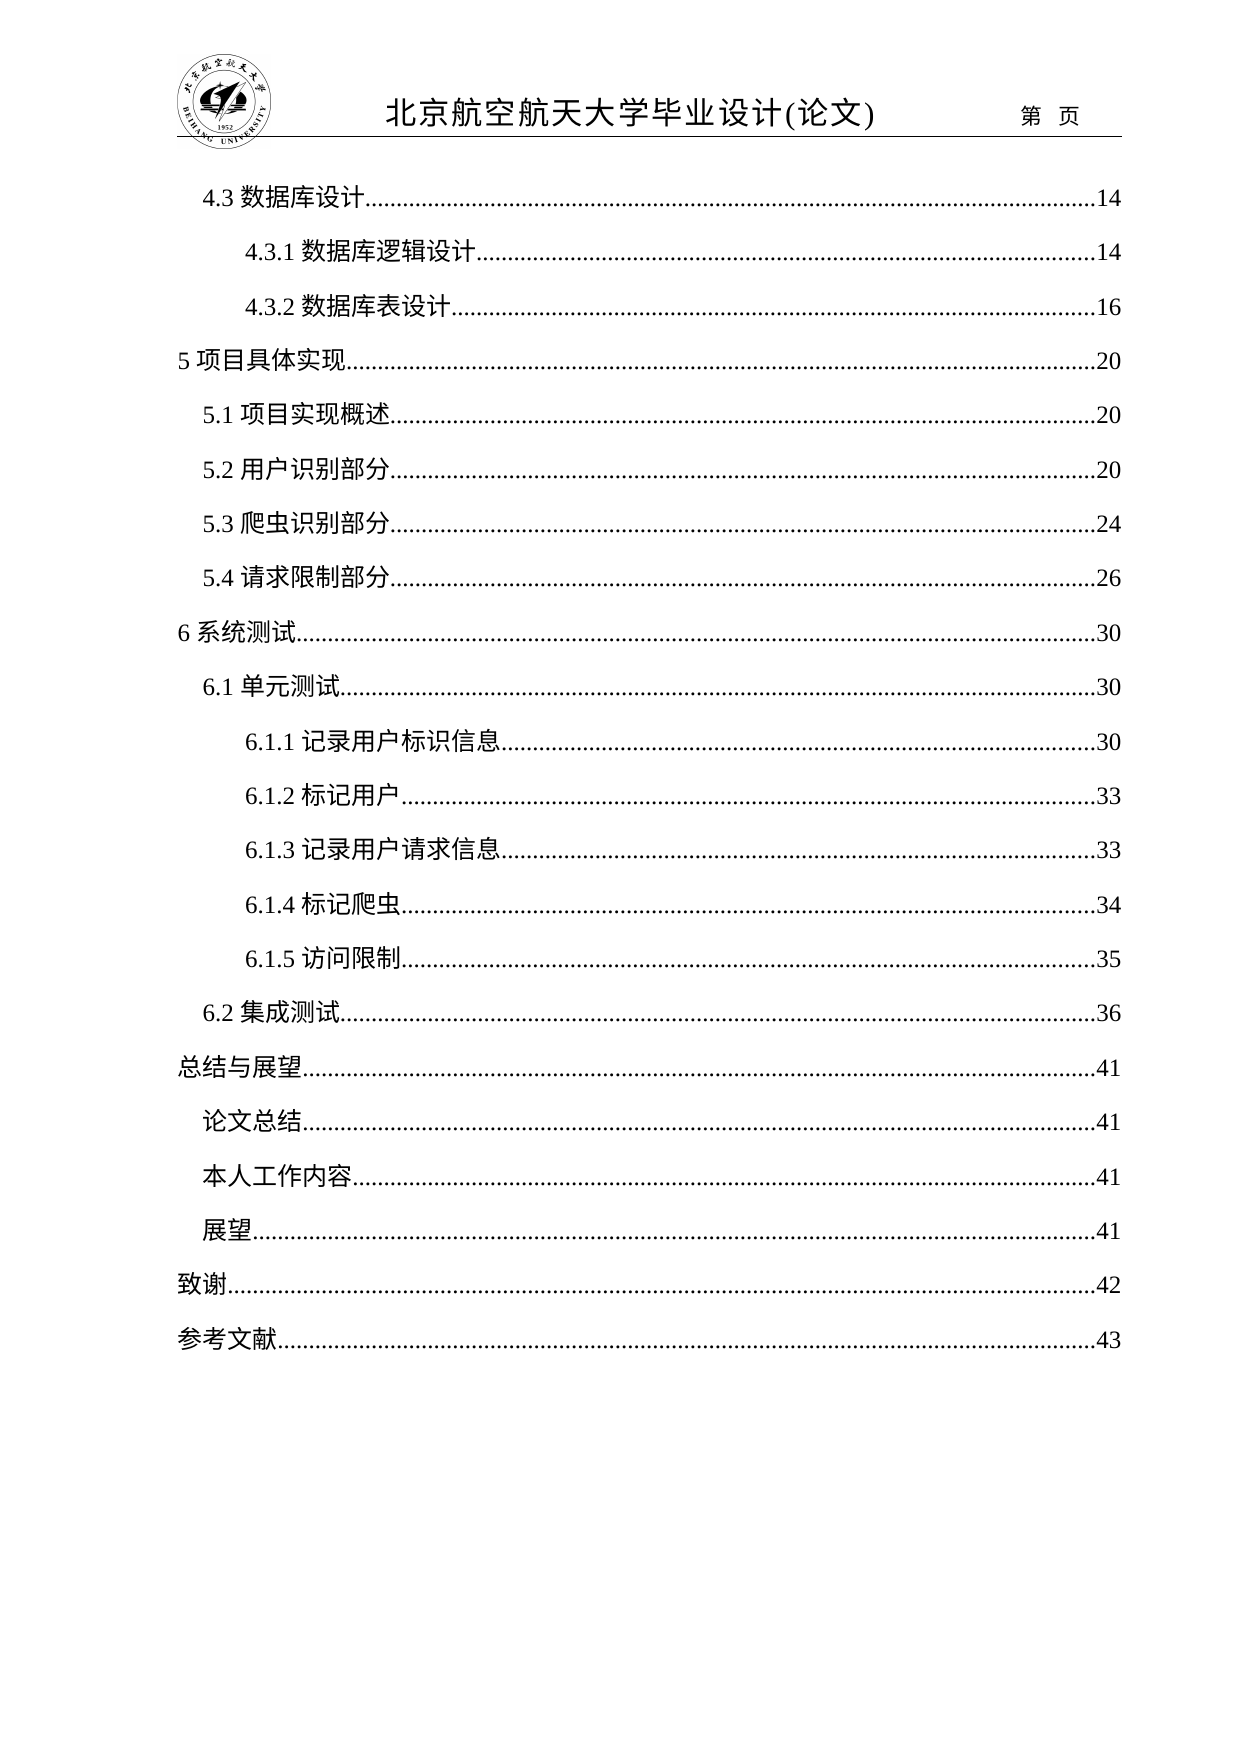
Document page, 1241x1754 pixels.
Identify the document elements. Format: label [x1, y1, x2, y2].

picture [177, 137, 271, 149]
picture [177, 54, 271, 136]
